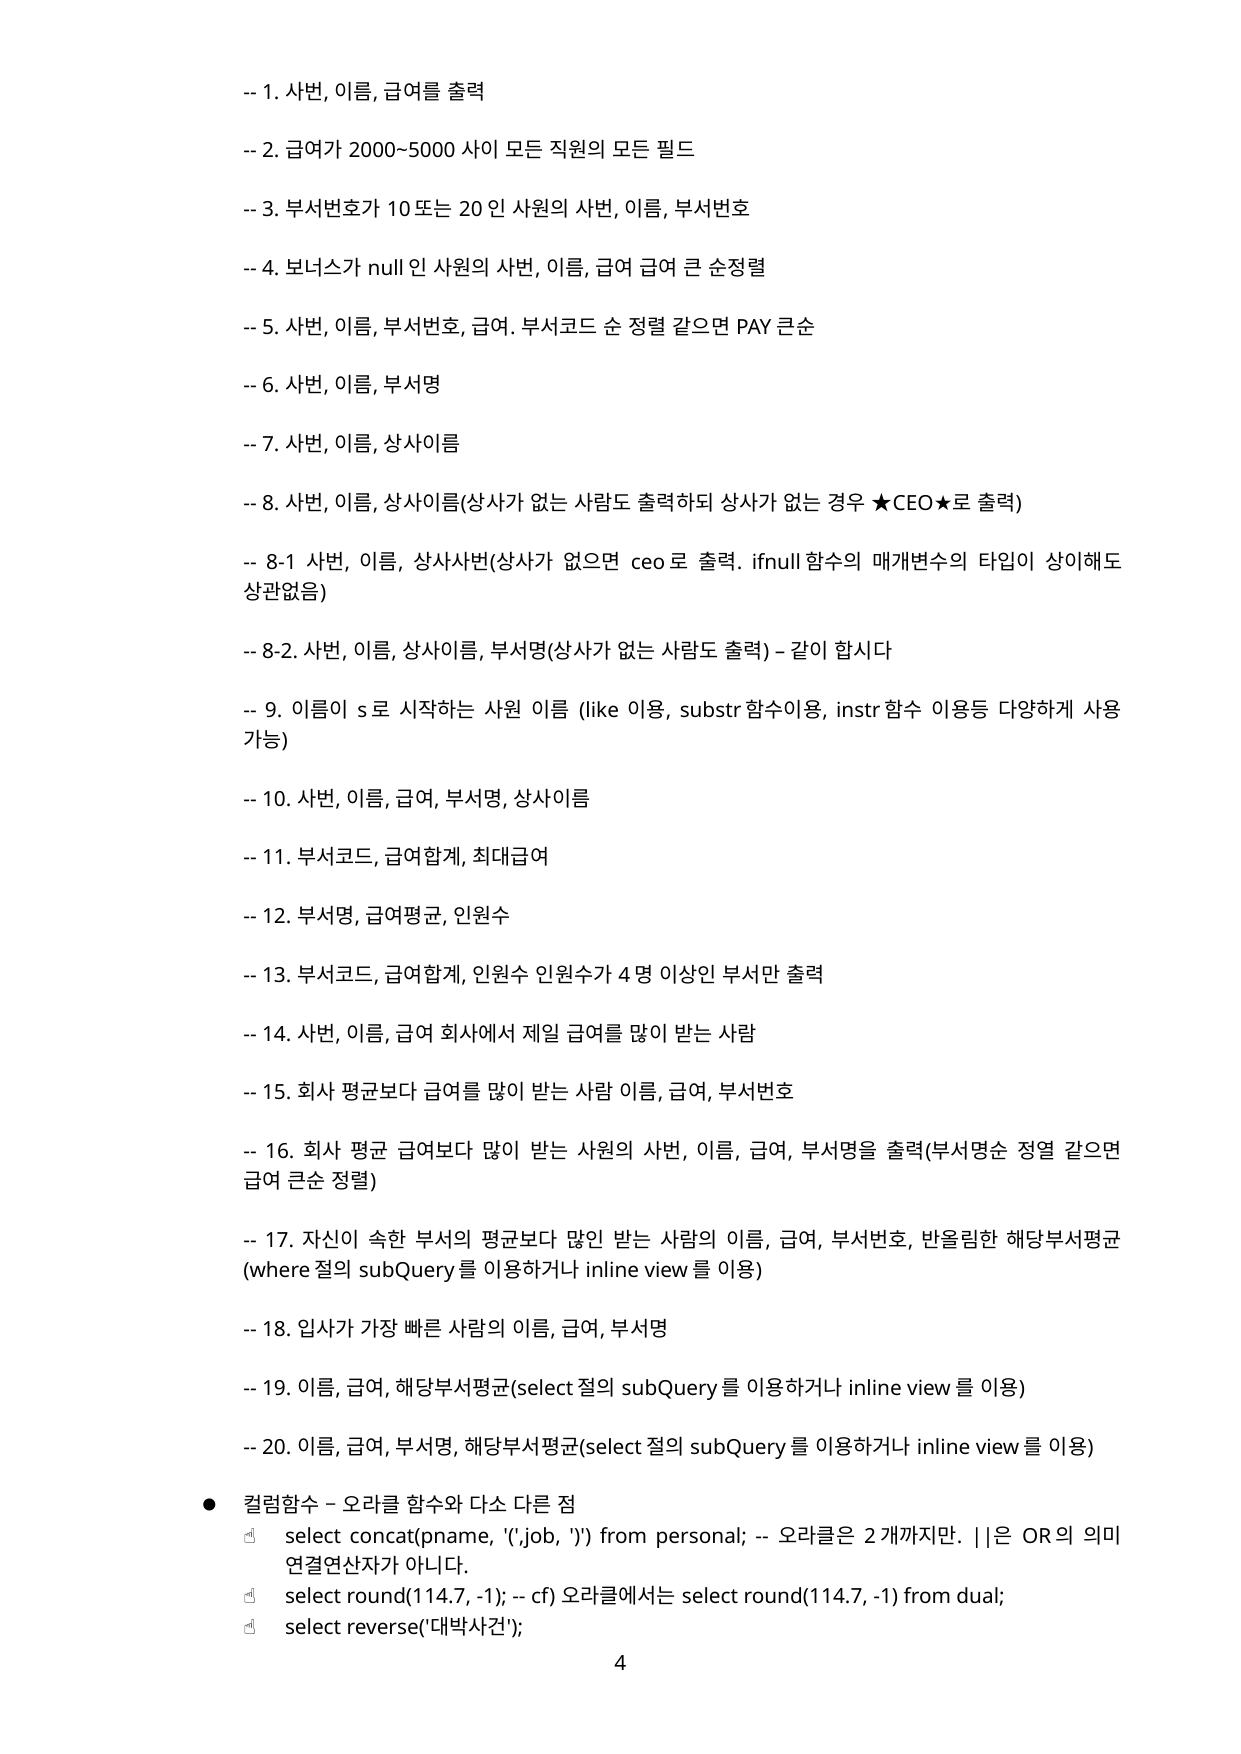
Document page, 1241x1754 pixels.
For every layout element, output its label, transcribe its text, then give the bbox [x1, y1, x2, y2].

list select reverse('대박사건'); [243, 1610, 1122, 1640]
list -- 8. 사번, 이름, 상사이름(상사가 없는 사람도 출력하되 상사가 없는 경우 ★CEO★로 출력) [243, 486, 1122, 517]
list -- 19. 이름, 급여, 해당부서평균(select절의 subQuery를 이용하거나 inline view를 이용) [243, 1371, 1122, 1402]
list select concat(pname, '(',job, ')') from personal; -- 오라클은 2개까지만. ||은 OR의 의미 연결연산자가 아니다. [243, 1519, 1122, 1579]
list -- 1. 사번, 이름, 급여를 출력 [243, 75, 1122, 105]
list -- 13. 부서코드, 급여합계, 인원수 인원수가 4명 이상인 부서만 출력 [243, 958, 1122, 988]
list -- 14. 사번, 이름, 급여 회사에서 제일 급여를 많이 받는 사람 [243, 1017, 1122, 1047]
list -- 18. 입사가 가장 빠른 사람의 이름, 급여, 부서명 [243, 1312, 1122, 1343]
list -- 7. 사번, 이름, 상사이름 [243, 427, 1122, 458]
list -- 12. 부서명, 급여평균, 인원수 [243, 899, 1122, 930]
list -- 8-1 사번, 이름, 상사사번(상사가 없으면 ceo로 출력. ifnull함수의 매개변수의 타입이 상이해도 상관없음) [243, 545, 1122, 606]
list -- 9. 이름이 s로 시작하는 사원 이름 (like 이용, substr함수이용, instr함수 이용등 다양하게 사용 가능) [243, 693, 1122, 753]
list -- 17. 자신이 속한 부서의 평균보다 많인 받는 사람의 이름, 급여, 부서번호, 반올림한 해당부서평균 (where절의 subQuery를 이용하거나 inline view를 이용) [243, 1223, 1122, 1284]
list -- 10. 사번, 이름, 급여, 부서명, 상사이름 [243, 782, 1122, 812]
list -- 2. 급여가 2000~5000 사이 모든 직원의 모든 필드 [243, 134, 1122, 164]
list -- 6. 사번, 이름, 부서명 [243, 369, 1122, 399]
list -- 4. 보너스가 null인 사원의 사번, 이름, 급여 급여 큰 순정렬 [243, 251, 1122, 282]
list select round(114.7, -1); -- cf) 오라클에서는 select round(114.7, -1) from dual; [243, 1579, 1122, 1610]
list -- 8-2. 사번, 이름, 상사이름, 부서명(상사가 없는 사람도 출력) – 같이 합시다 [243, 634, 1122, 664]
list -- 20. 이름, 급여, 부서명, 해당부서평균(select절의 subQuery를 이용하거나 inline view를 이용) [243, 1430, 1122, 1460]
list -- 3. 부서번호가 10또는 20인 사원의 사번, 이름, 부서번호 [243, 192, 1122, 223]
list -- 11. 부서코드, 급여합계, 최대급여 [243, 841, 1122, 871]
list -- 5. 사번, 이름, 부서번호, 급여. 부서코드 순 정렬 같으면 PAY 큰순 [243, 310, 1122, 340]
list 컬럼함수 – 오라클 함수와 다소 다른 점 [201, 1489, 1122, 1519]
list -- 16. 회사 평균 급여보다 많이 받는 사원의 사번, 이름, 급여, 부서명을 출력(부서명순 정열 같으면 급여 큰순 정렬) [243, 1134, 1122, 1195]
list -- 15. 회사 평균보다 급여를 많이 받는 사람 이름, 급여, 부서번호 [243, 1076, 1122, 1106]
